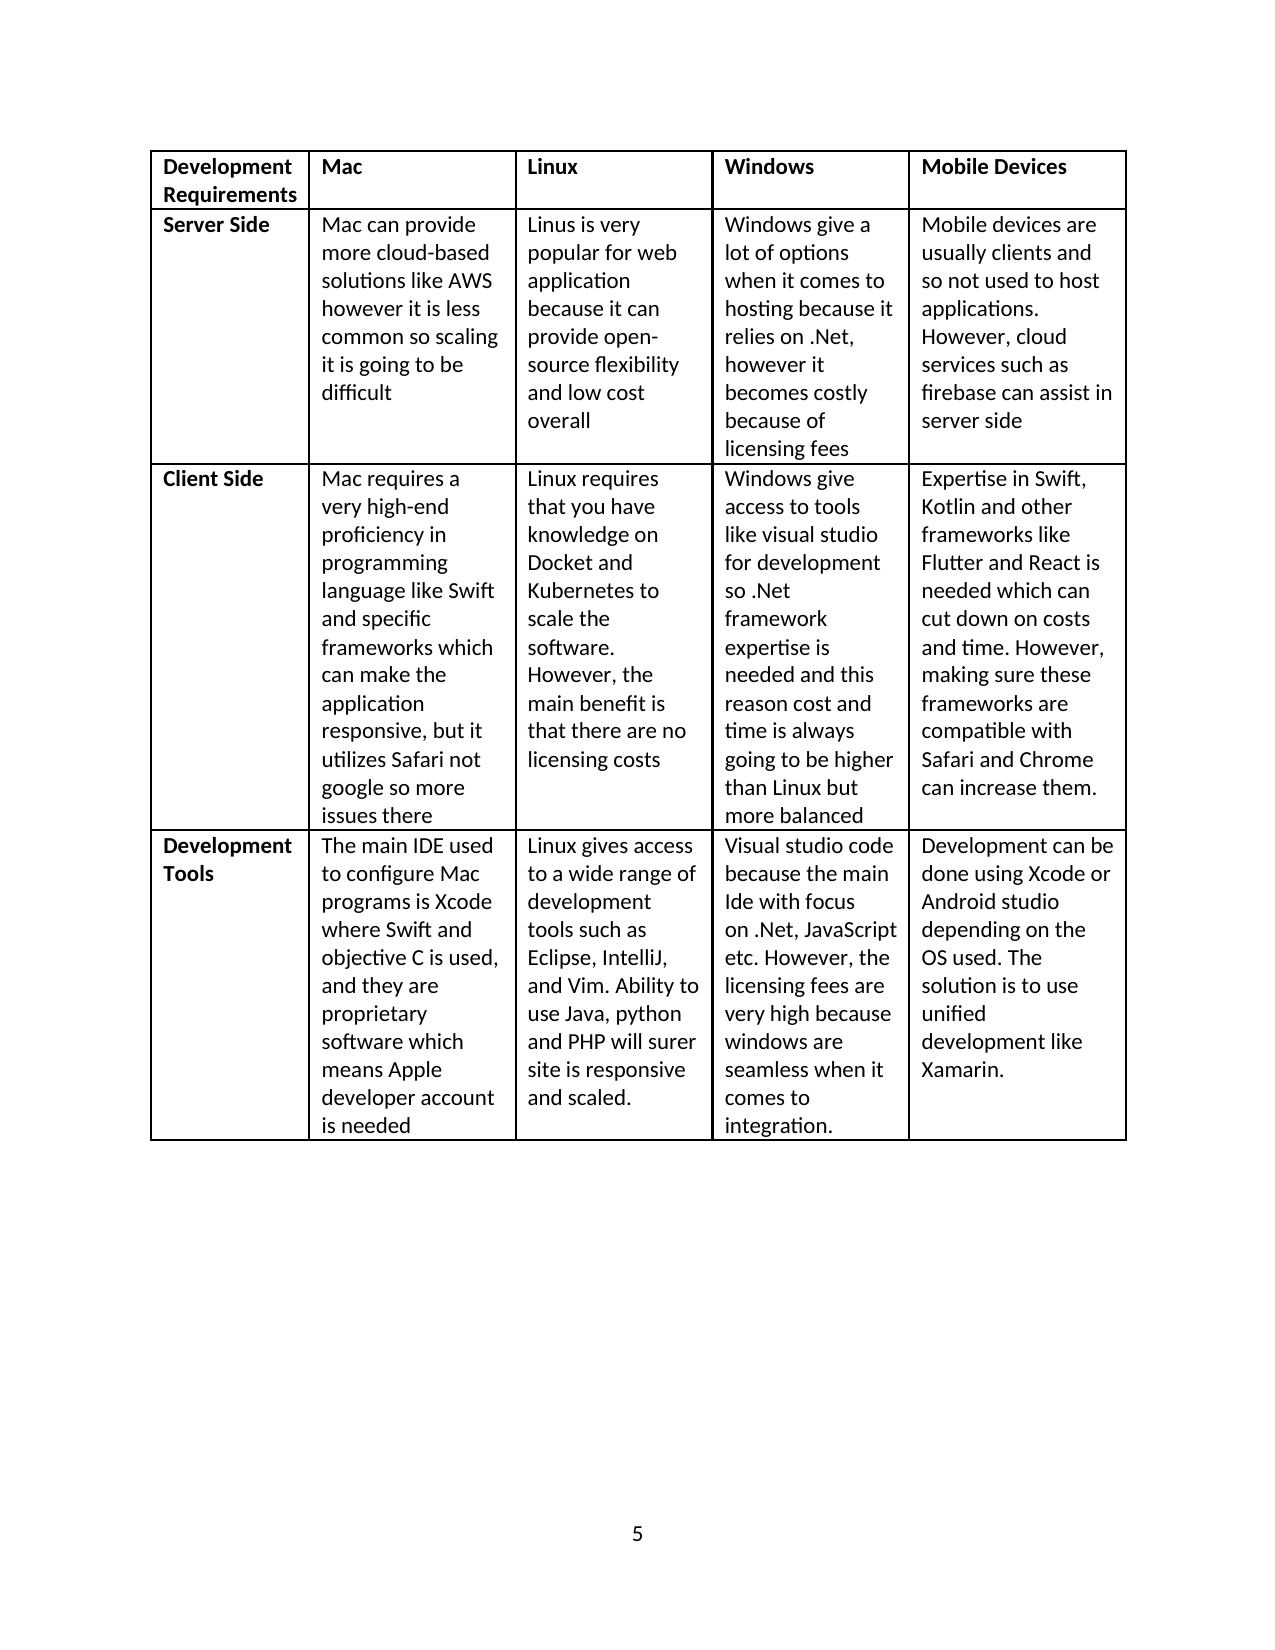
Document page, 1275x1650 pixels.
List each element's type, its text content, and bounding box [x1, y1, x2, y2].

table_cell Server Side [152, 210, 308, 462]
table_header Linux [517, 152, 711, 208]
table_cell Development can be done using Xcode or Android studio depending on the OS used. The solution is to use unified development like Xamarin. [910, 831, 1125, 1139]
table_cell Windows give access to tools like visual studio for development so .Net framework expertise is needed and this reason cost and time is always going to be higher than Linux but more balanced [714, 465, 908, 829]
table_header Mac [310, 152, 515, 208]
table_header Mobile Devices [910, 152, 1125, 208]
table_header Windows [714, 152, 908, 208]
table_cell The main IDE used to configure Mac programs is Xcode where Swift and objective C is used, and they are proprietary software which means Apple developer account is needed [310, 831, 515, 1139]
table_cell Client Side [152, 465, 308, 829]
table_cell Mac can provide more cloud-based solutions like AWS however it is less common so scaling it is going to be difficult [310, 210, 515, 462]
table_cell Mobile devices are usually clients and so not used to host applications. However, cloud services such as firebase can assist in server side [910, 210, 1125, 462]
table_cell Linux gives access to a wide range of development tools such as Eclipse, IntelliJ, and Vim. Ability to use Java, python and PHP will surer site is responsive and scaled. [517, 831, 711, 1139]
table_cell Linux requires that you have knowledge on Docket and Kubernetes to scale the software. However, the main benefit is that there are no licensing costs [517, 465, 711, 829]
table_cell Visual studio code because the main Ide with focus on .Net, JavaScript etc. However, the licensing fees are very high because windows are seamless when it comes to integration. [714, 831, 908, 1139]
table_cell Mac requires a very high-end proficiency in programming language like Swift and specific frameworks which can make the application responsive, but it utilizes Safari not google so more issues there [310, 465, 515, 829]
table_cell Expertise in Swift, Kotlin and other frameworks like Flutter and React is needed which can cut down on costs and time. However, making sure these frameworks are compatible with Safari and Chrome can increase them. [910, 465, 1125, 829]
table_cell Development Tools [152, 831, 308, 1139]
table_cell Linus is very popular for web application because it can provide open-source flexibility and low cost overall [517, 210, 711, 462]
table_header Development Requirements [152, 152, 308, 208]
table_cell Windows give a lot of options when it comes to hosting because it relies on .Net, however it becomes costly because of licensing fees [714, 210, 908, 462]
